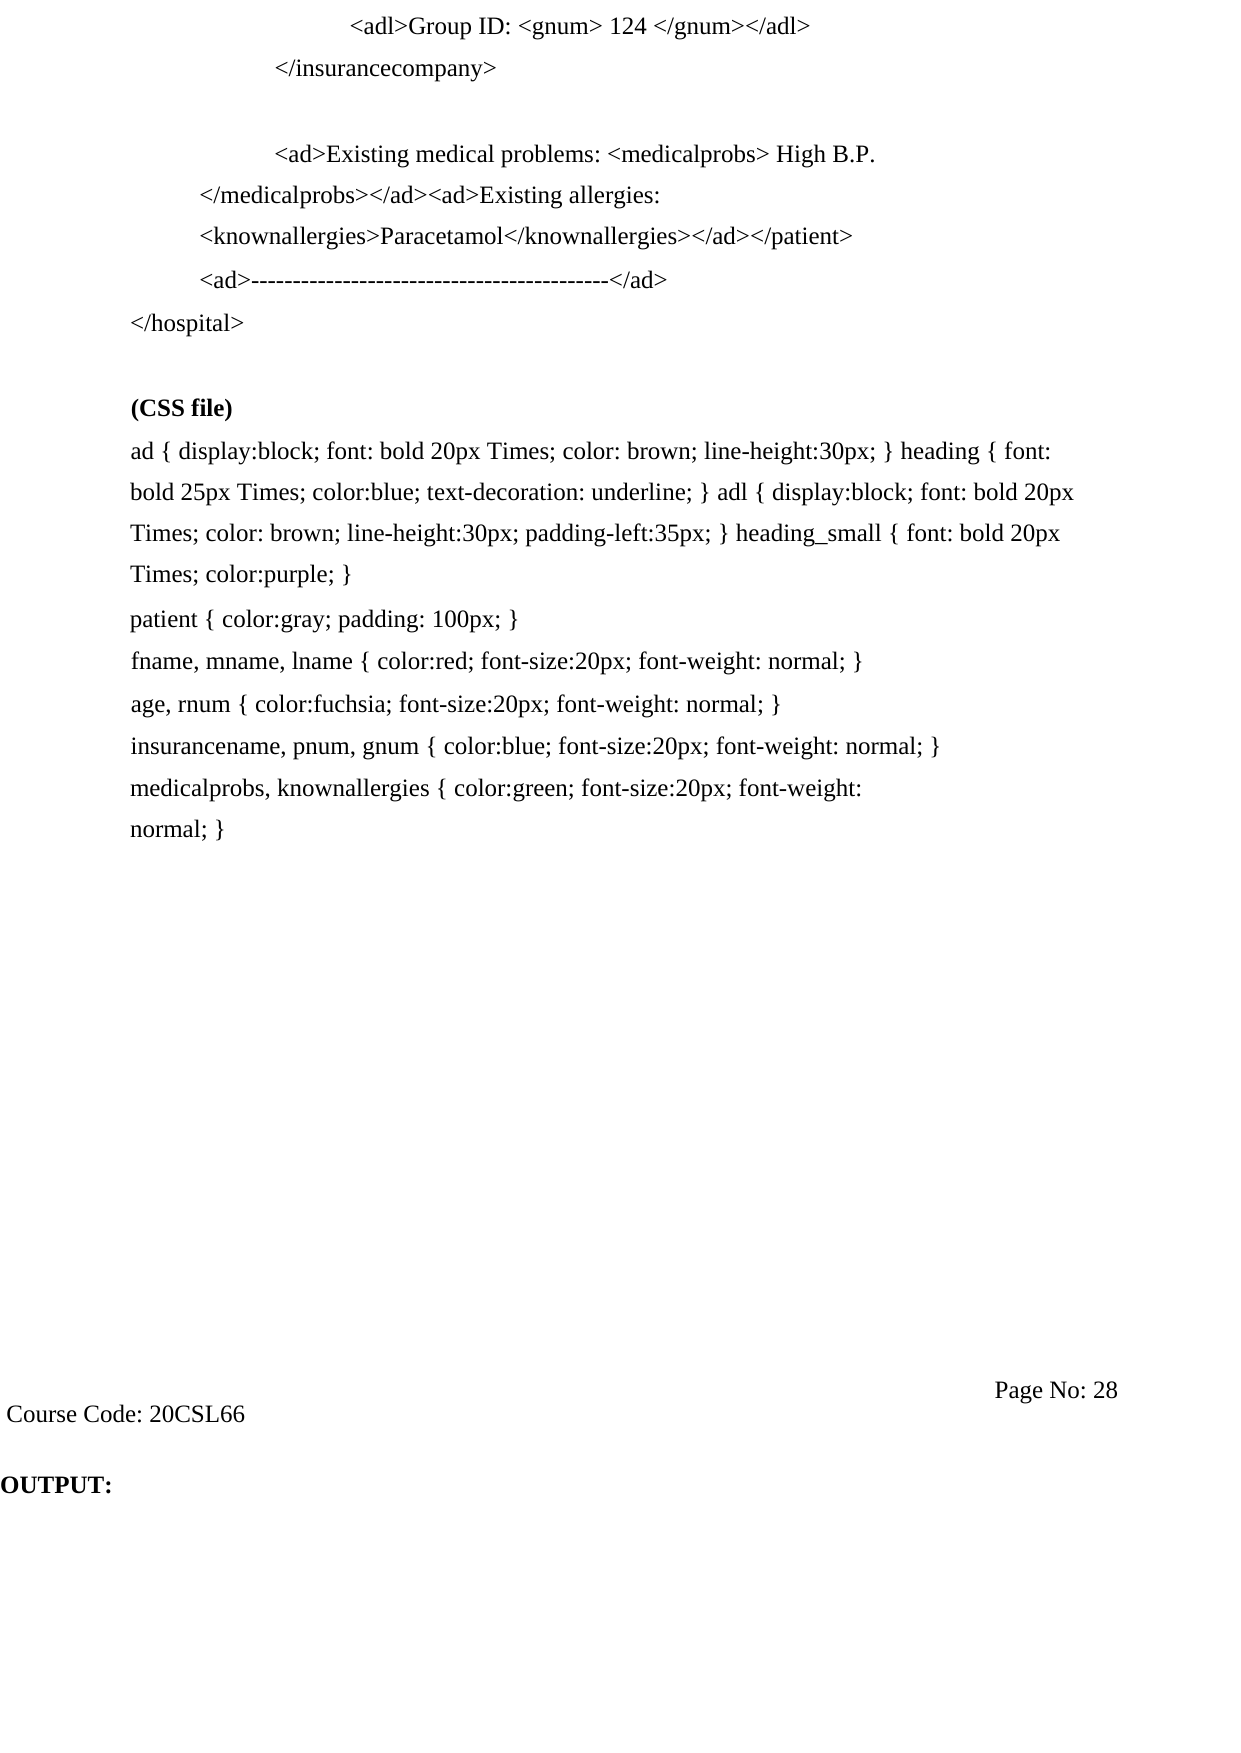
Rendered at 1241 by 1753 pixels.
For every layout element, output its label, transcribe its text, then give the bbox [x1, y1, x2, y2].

text (CSS file) [131, 393, 1231, 422]
text age, rnum { color:fuchsia; font-size:20px; font-weight: normal; } [131, 689, 1231, 718]
text ad { display:block; font: bold 20px Times; color: brown; line-height:30px; } heading { font: bold 25px Times; color:blue; text-decoration: underline; } adl { display:block; font: bold 20px Times; color: brown; line-height:30px; padding-left:35px; } heading_small { font: bold 20px Times; color:purple; } [130, 436, 1093, 588]
text Course Code: 20CSL66 [0, 1404, 1231, 1427]
text patient { color:gray; padding: 100px; } [129, 604, 1231, 632]
text <ad>-------------------------------------------</ad> [199, 265, 1231, 294]
text OUTPUT: [0, 1474, 1231, 1498]
text insurancename, pnum, gnum { color:blue; font-size:20px; font-weight: normal; } medicalprobs, knownallergies { color:green; font-size:20px; font-weight: normal; } [130, 731, 963, 843]
text fname, mname, lname { color:red; font-size:20px; font-weight: normal; } [131, 646, 1231, 675]
text Page No: 28 [0, 1375, 1118, 1404]
text </hospital> [130, 308, 1231, 336]
text <adl>Group ID: <gnum> 124 </gnum></adl> [349, 11, 1231, 39]
text <ad>Existing medical problems: <medicalprobs> High B.P. </medicalprobs></ad><ad>Existing allergies: <knownallergies>Paracetamol</knownallergies></ad></patient> [199, 139, 1108, 250]
text </insurancecompany> [274, 53, 1231, 82]
